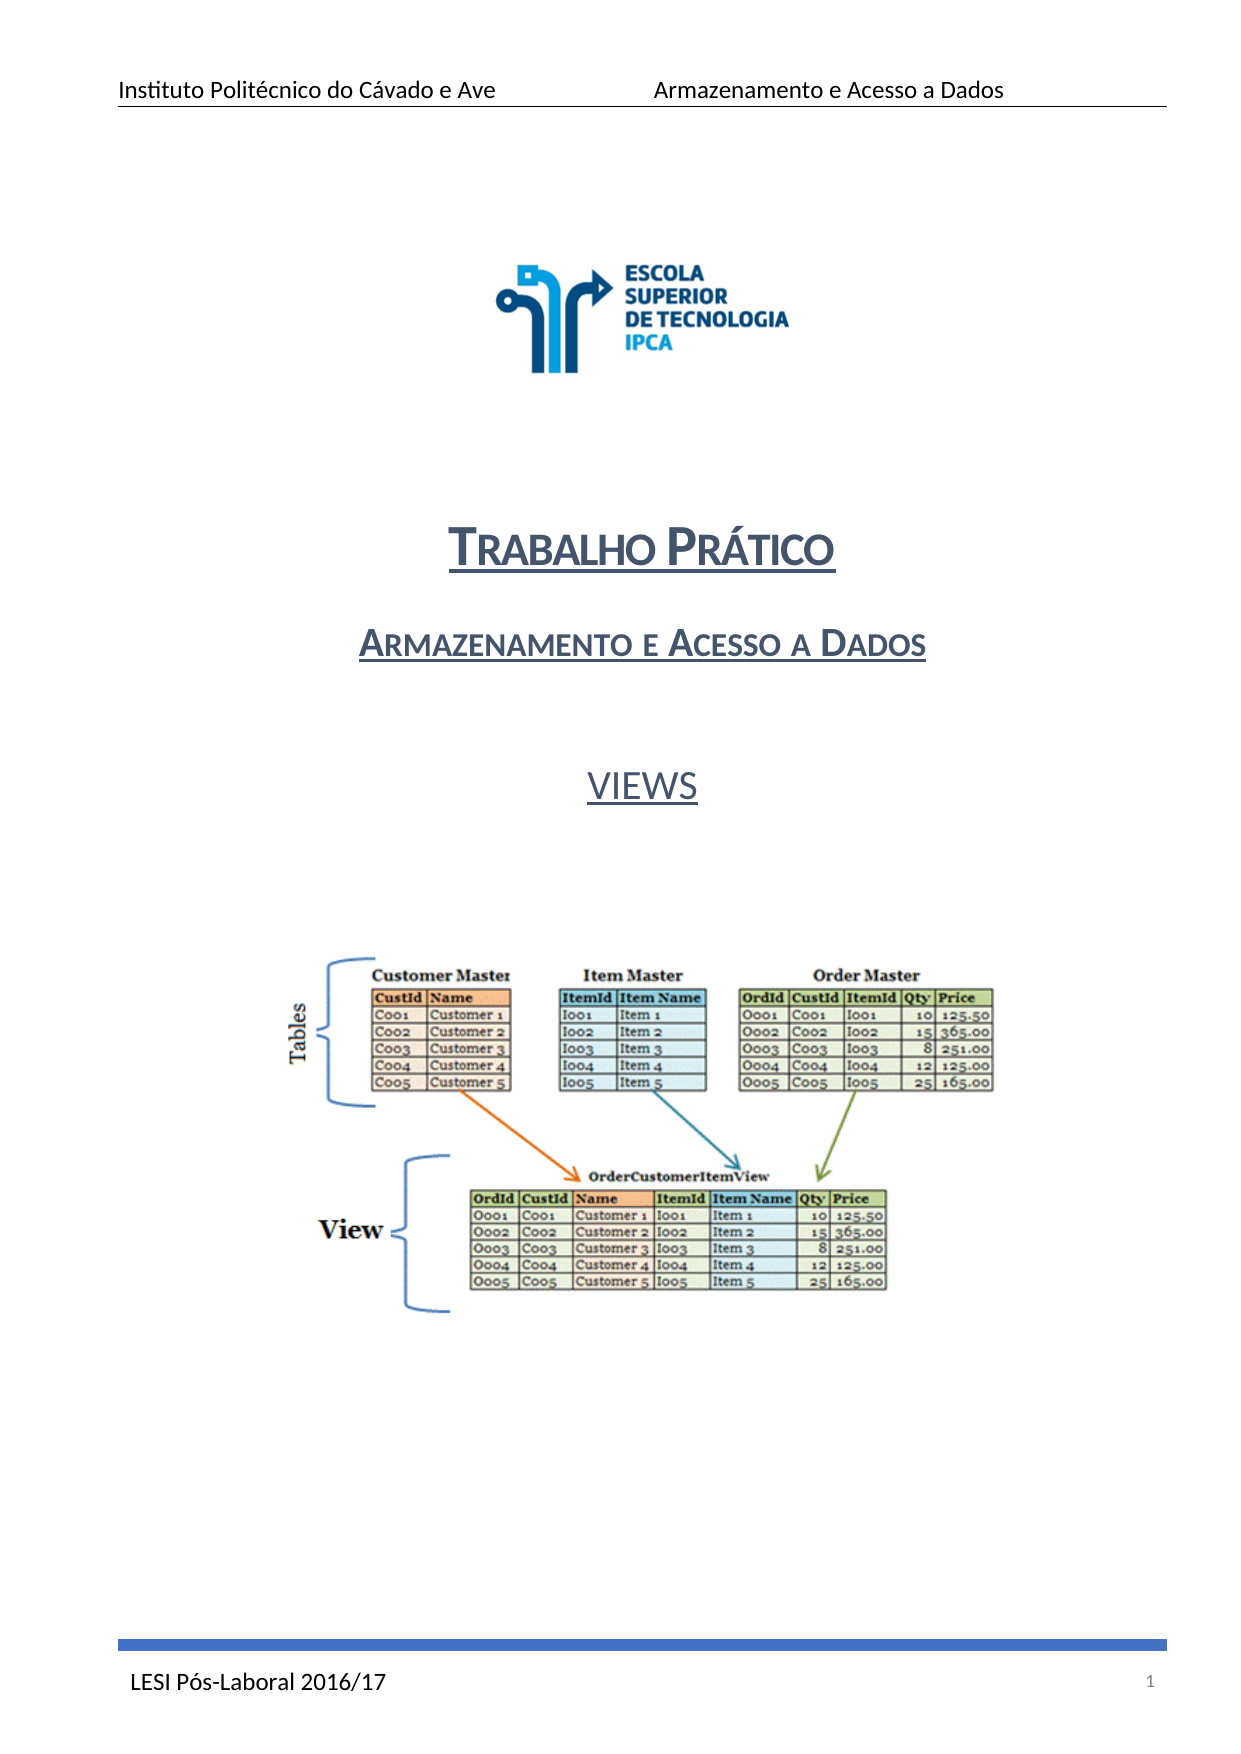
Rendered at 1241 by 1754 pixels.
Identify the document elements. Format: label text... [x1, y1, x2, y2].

picture [465, 193, 820, 445]
title Trabalho Prático [118, 509, 1167, 580]
text Armazenamento e Acesso a Dados [118, 616, 1167, 667]
picture [281, 946, 1004, 1316]
text VIEWS [118, 759, 1167, 810]
